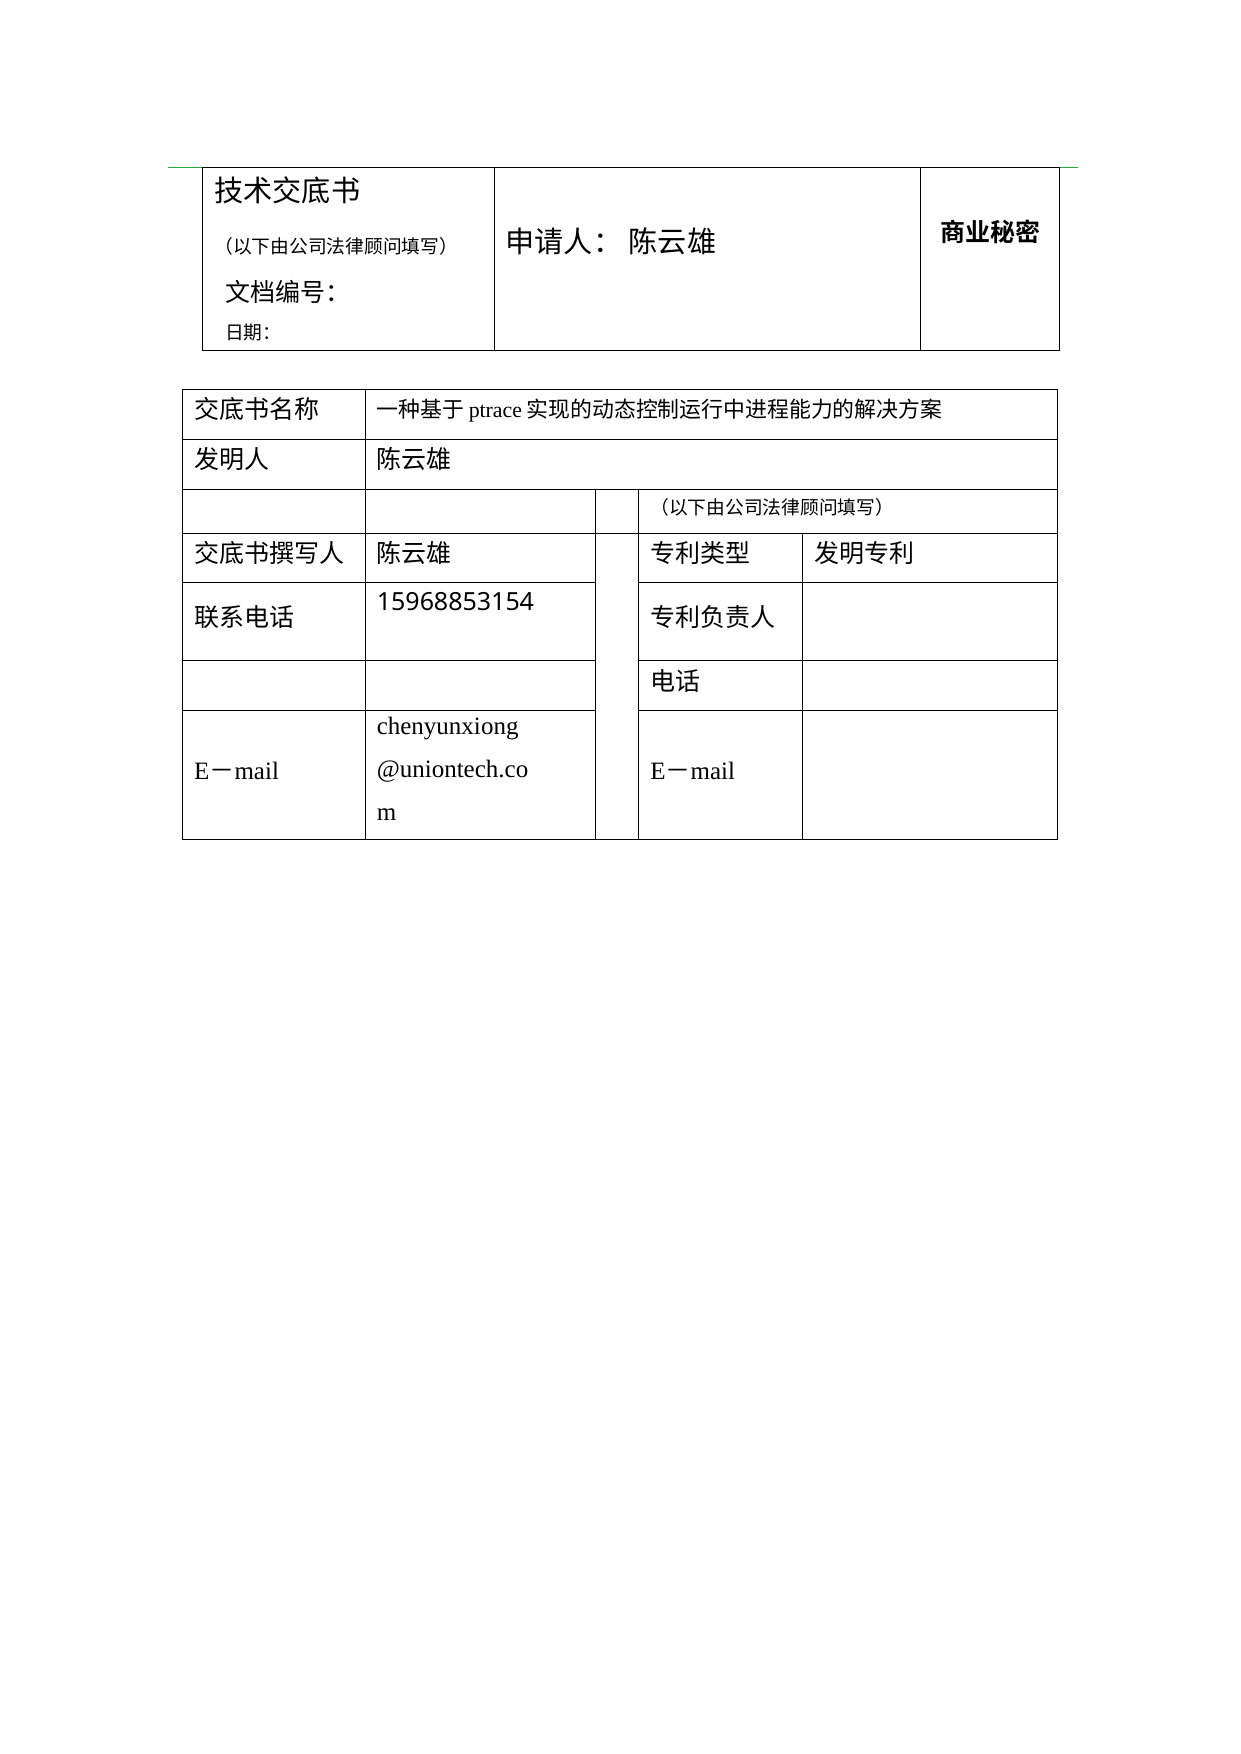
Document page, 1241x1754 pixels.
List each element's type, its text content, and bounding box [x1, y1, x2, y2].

table_cell [803, 583, 1057, 660]
table_header 技术交底书 （以下由公司法律顾问填写） 文档编号： 日期： [203, 168, 494, 350]
table_cell 专利负责人 [639, 583, 802, 660]
table_cell E－mail [639, 711, 802, 839]
table_cell [803, 661, 1057, 710]
table_cell [803, 711, 1057, 839]
table_cell 发明专利 [803, 534, 1057, 582]
table_cell 发明人 [183, 440, 365, 488]
table_cell 联系电话 [183, 583, 365, 660]
table_cell 电话 [639, 661, 802, 710]
table_cell [596, 490, 638, 532]
table_cell 交底书撰写人 [183, 534, 365, 582]
table_header 商业秘密 [921, 168, 1059, 350]
table_cell [183, 490, 365, 532]
table_cell （以下由公司法律顾问填写） [639, 490, 1057, 532]
table_header 申请人： 陈云雄 [495, 168, 920, 350]
table_cell 15968853154 [366, 583, 595, 660]
table_cell chenyunxiong@uniontech.com [366, 711, 595, 839]
table_header 交底书名称 [183, 390, 365, 439]
table_cell [366, 490, 595, 532]
table_cell 陈云雄 [366, 440, 1057, 488]
table_cell 专利类型 [639, 534, 802, 582]
table_cell [596, 534, 638, 839]
table_cell [366, 661, 595, 710]
table_cell 陈云雄 [366, 534, 595, 582]
table_header 一种基于ptrace实现的动态控制运行中进程能力的解决方案 [366, 390, 1057, 439]
table_cell E－mail [183, 711, 365, 839]
table_cell [183, 661, 365, 710]
